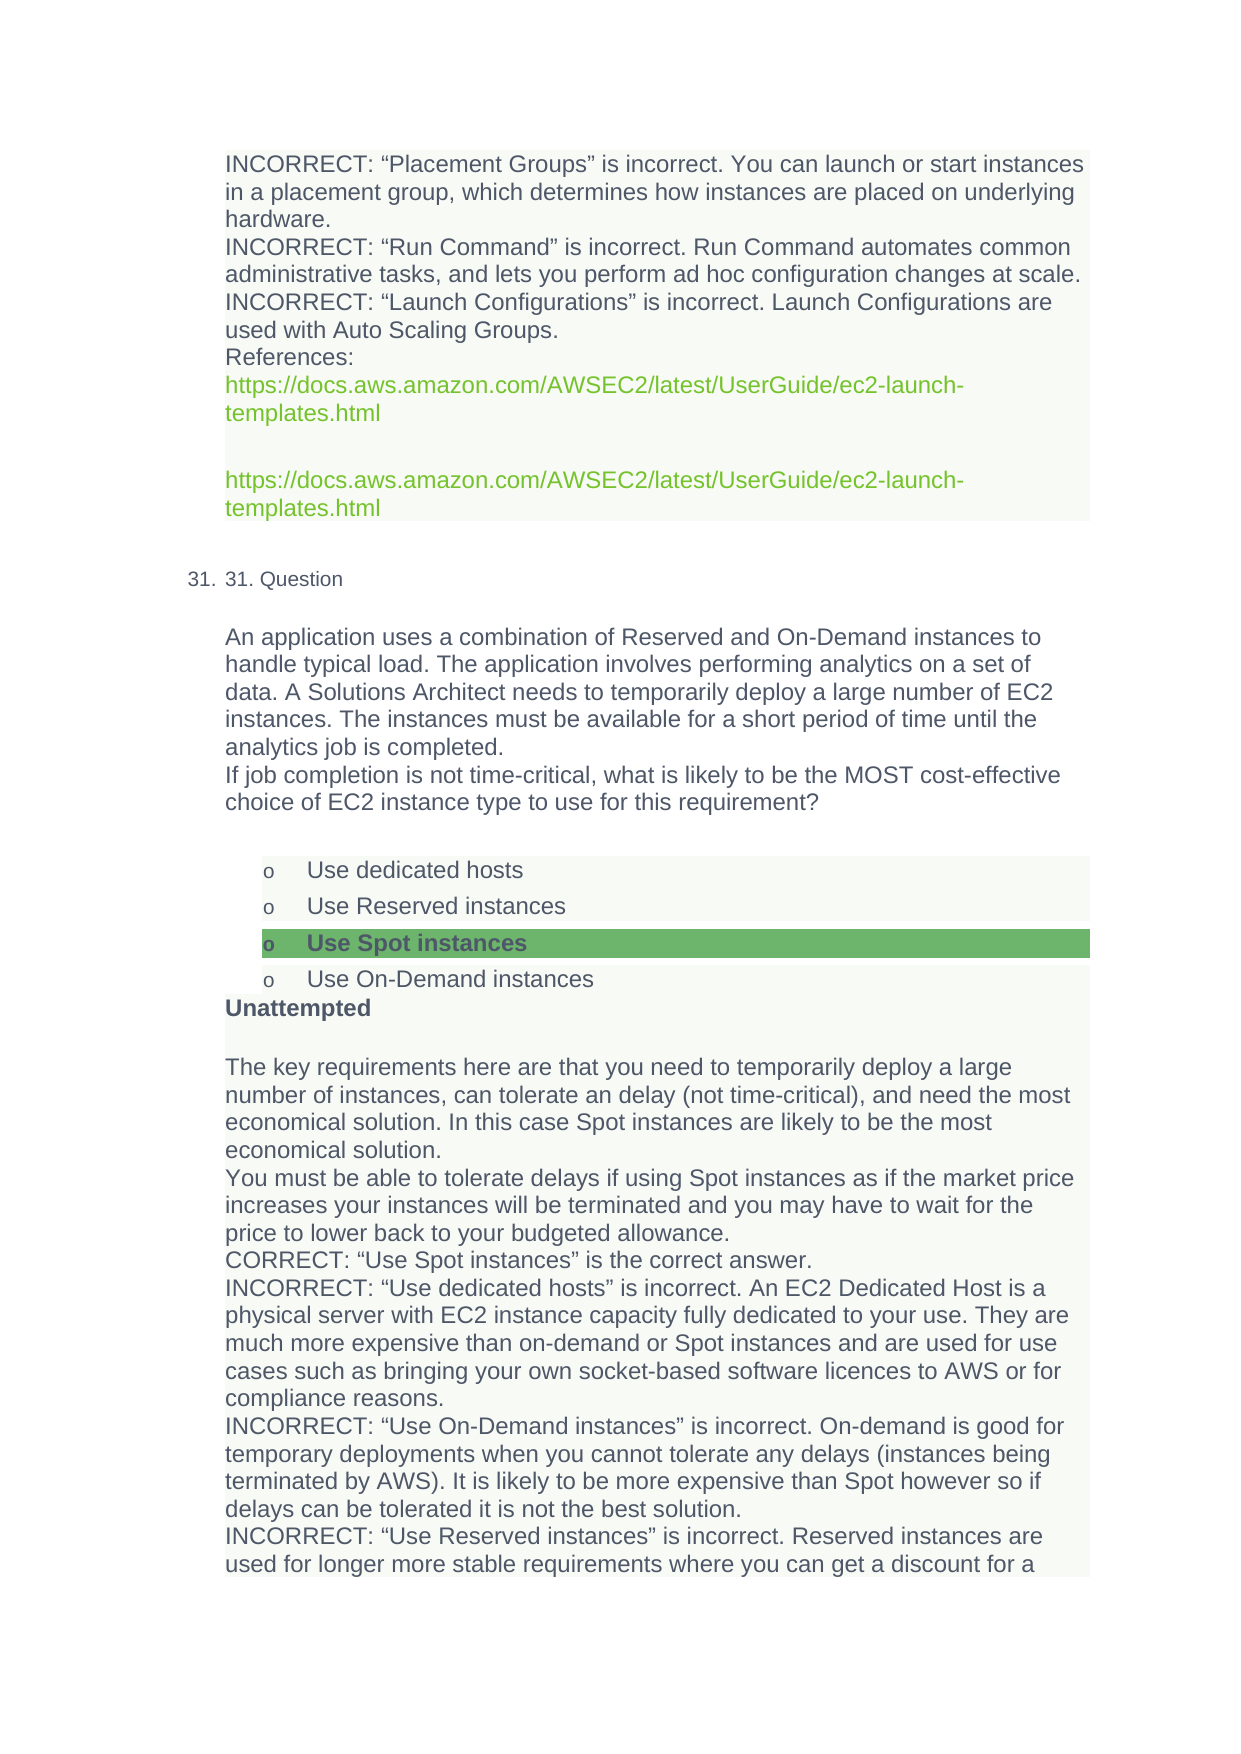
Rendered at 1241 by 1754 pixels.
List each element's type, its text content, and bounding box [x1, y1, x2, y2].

text https://docs.aws.amazon.com/AWSEC2/latest/UserGuide/ec2-launch-templates.html [225, 466, 1090, 521]
list Use On-Demand instances [262, 965, 1090, 994]
text An application uses a combination of Reserved and On-Demand instances to handle typical load. The application involves performing analytics on a set of data. A Solutions Architect needs to temporarily deploy a large number of EC2 instances. The instances must be available for a short period of time until the analytics job is completed. If job completion is not time-critical, what is likely to be the MOST cost-effective choice of EC2 instance type to use for this requirement? [225, 622, 1090, 816]
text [225, 150, 1090, 426]
list Use Reserved instances [262, 892, 1090, 921]
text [225, 1053, 1090, 1577]
text Unattempted [225, 994, 1090, 1053]
list Use dedicated hosts [262, 856, 1090, 884]
list 31. Question [187, 561, 1090, 591]
list Use Spot instances [262, 929, 1090, 958]
